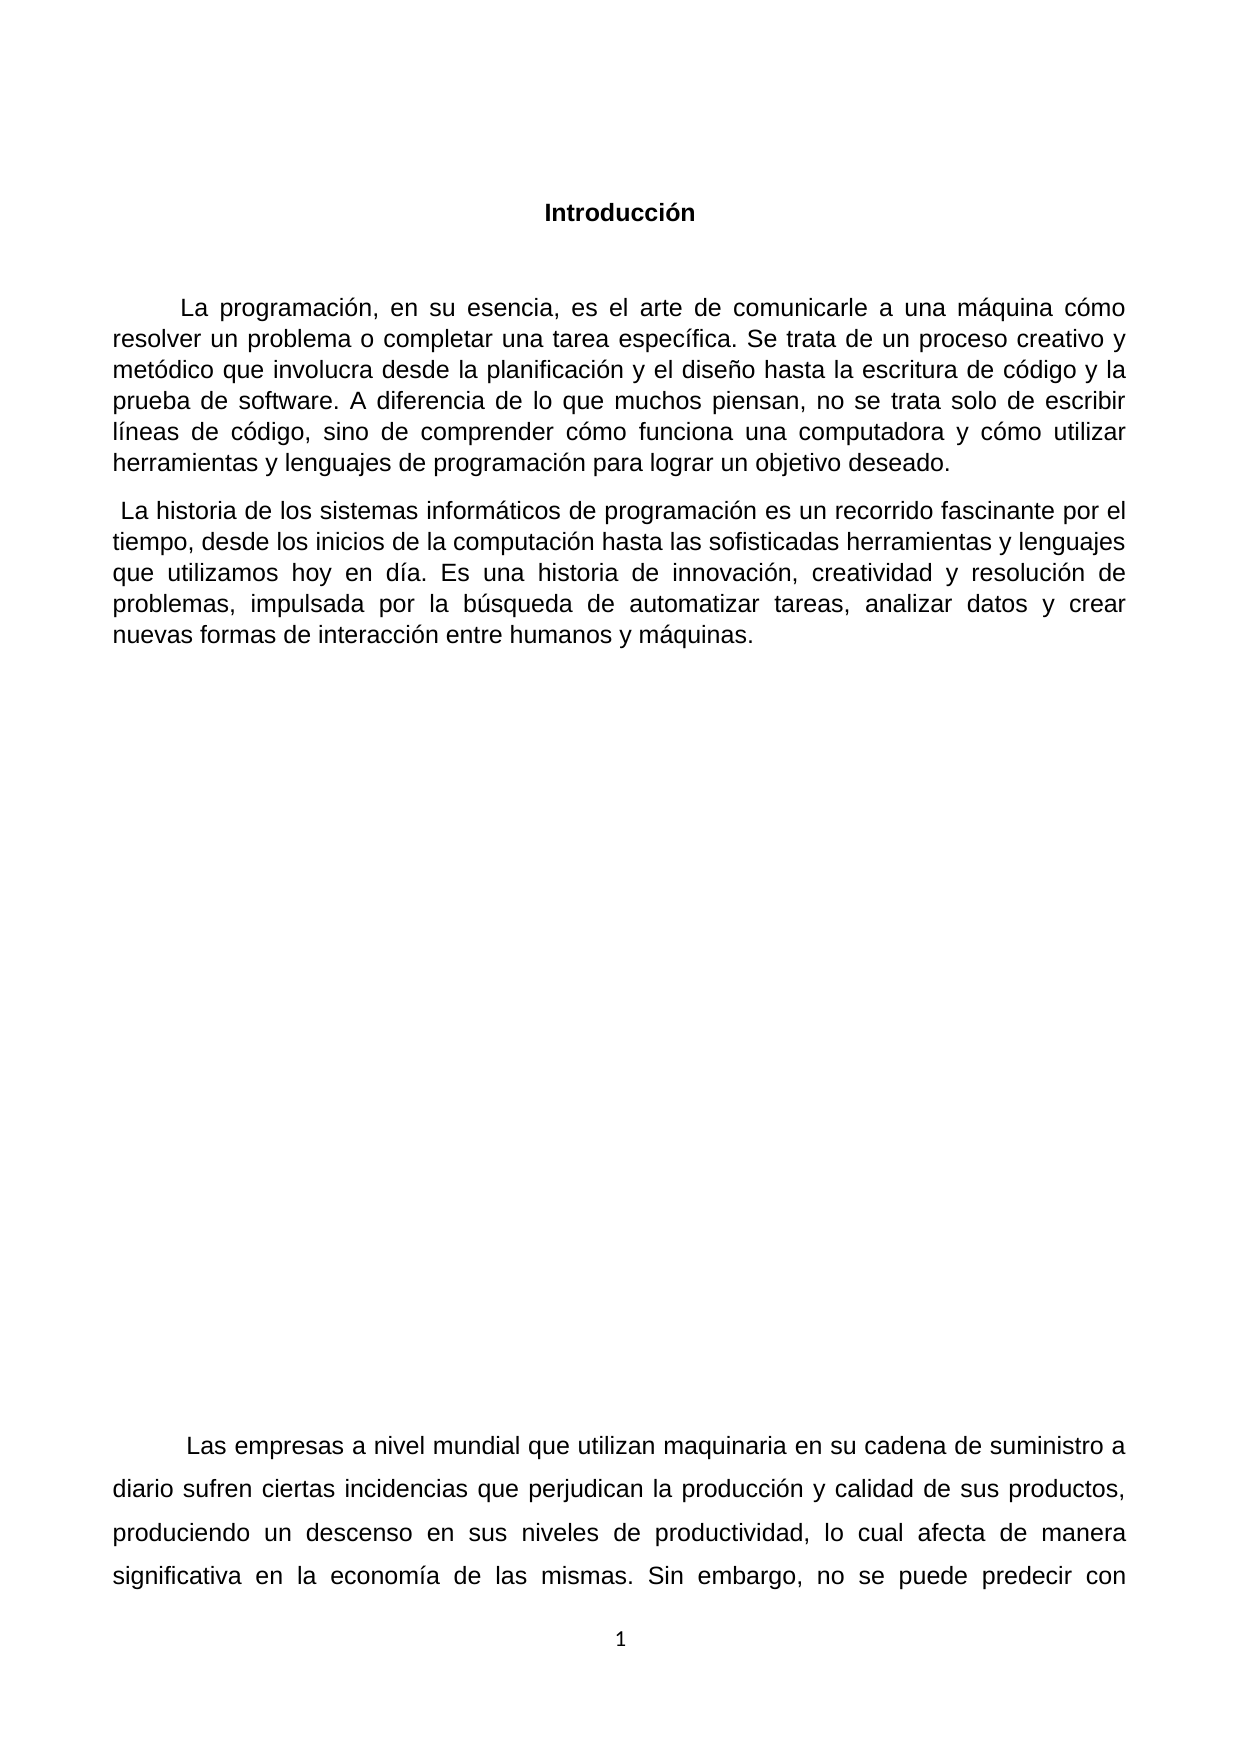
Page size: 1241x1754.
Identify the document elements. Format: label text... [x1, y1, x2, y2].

text Introducción [112, 198, 1128, 226]
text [112, 1431, 1128, 1589]
text La programación, en su esencia, es el arte de comunicarle a una máquina cómo resolver un problema o completar una tarea específica. Se trata de un proceso creativo y metódico que involucra desde la planificación y el diseño hasta la escritura de código y la prueba de software. A diferencia de lo que muchos piensan, no se trata solo de escribir líneas de código, sino de comprender cómo funciona una computadora y cómo utilizar herramientas y lenguajes de programación para lograr un objetivo deseado. [112, 293, 1128, 477]
text La historia de los sistemas informáticos de programación es un recorrido fascinante por el tiempo, desde los inicios de la computación hasta las sofisticadas herramientas y lenguajes que utilizamos hoy en día. Es una historia de innovación, creatividad y resolución de problemas, impulsada por la búsqueda de automatizar tareas, analizar datos y crear nuevas formas de interacción entre humanos y máquinas. [112, 496, 1128, 649]
